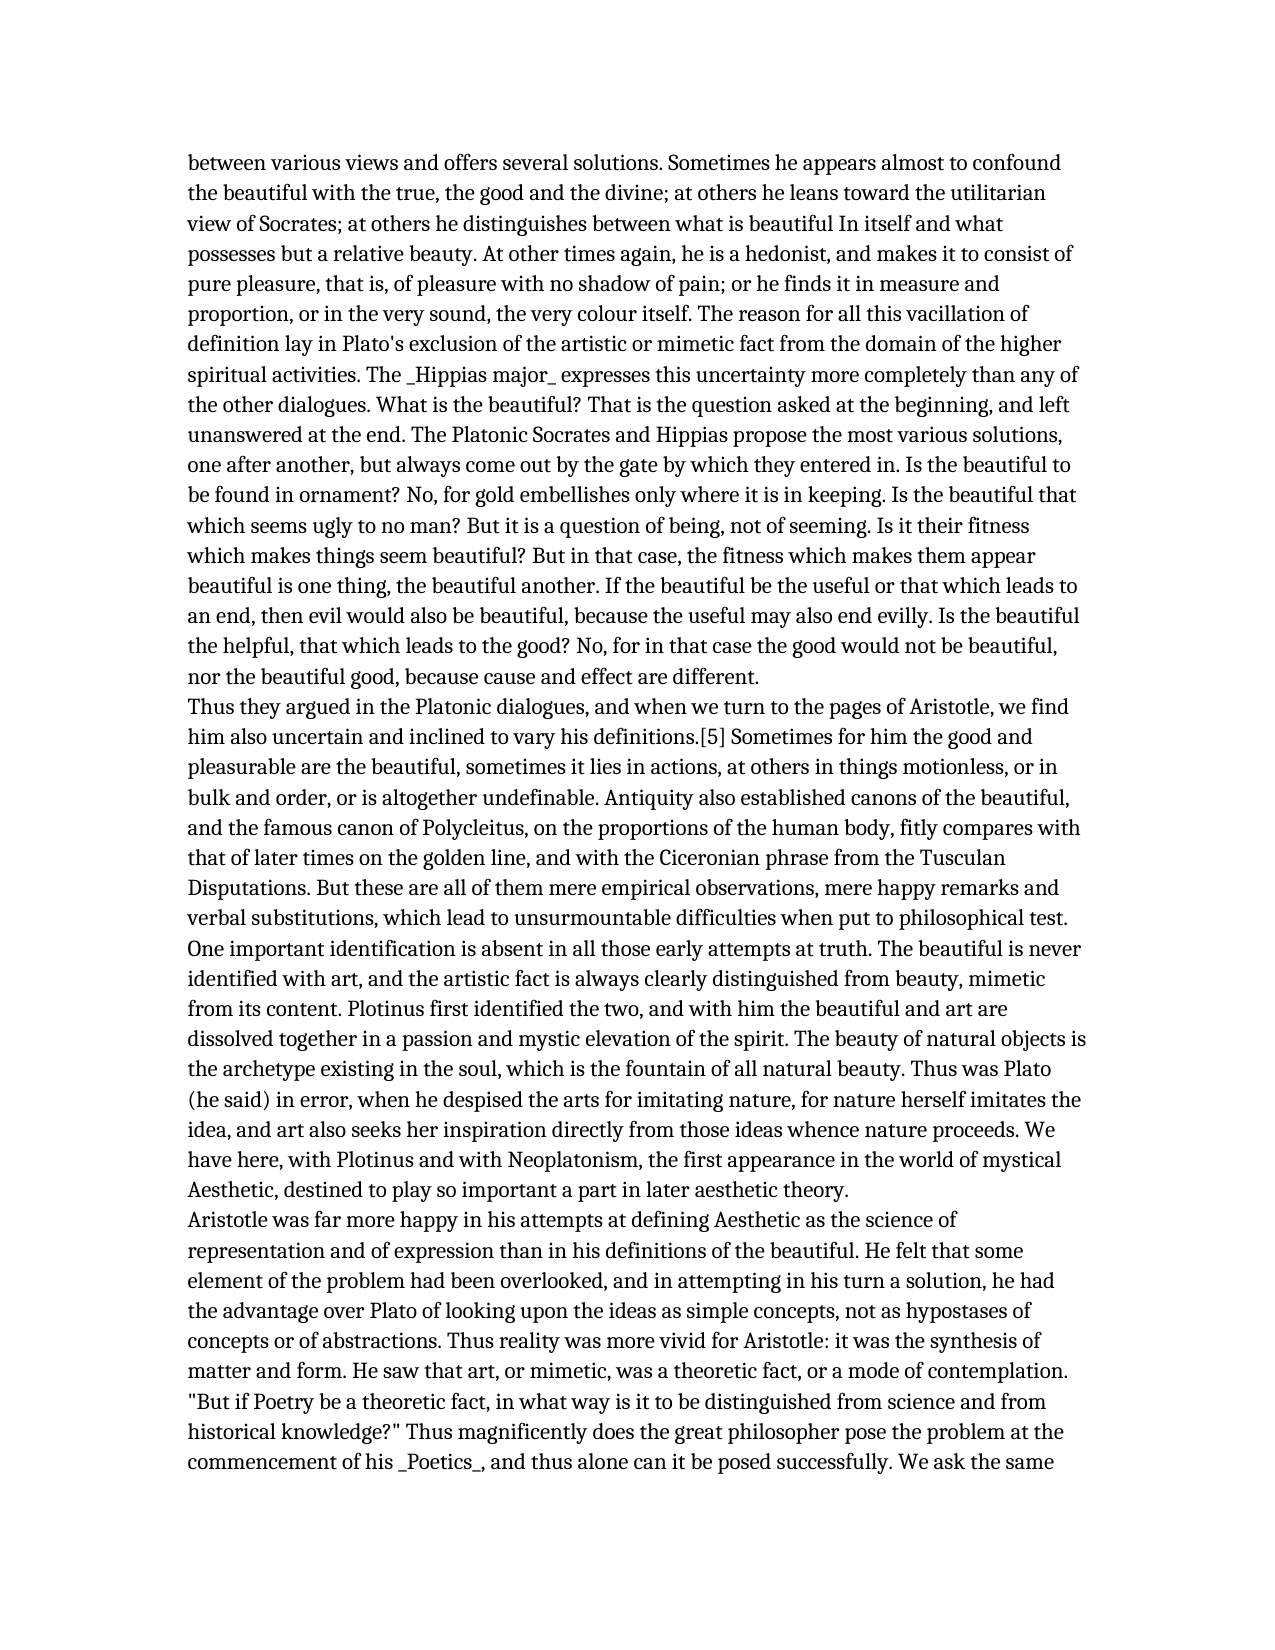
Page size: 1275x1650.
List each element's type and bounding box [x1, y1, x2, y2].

text [187, 150, 1087, 1475]
